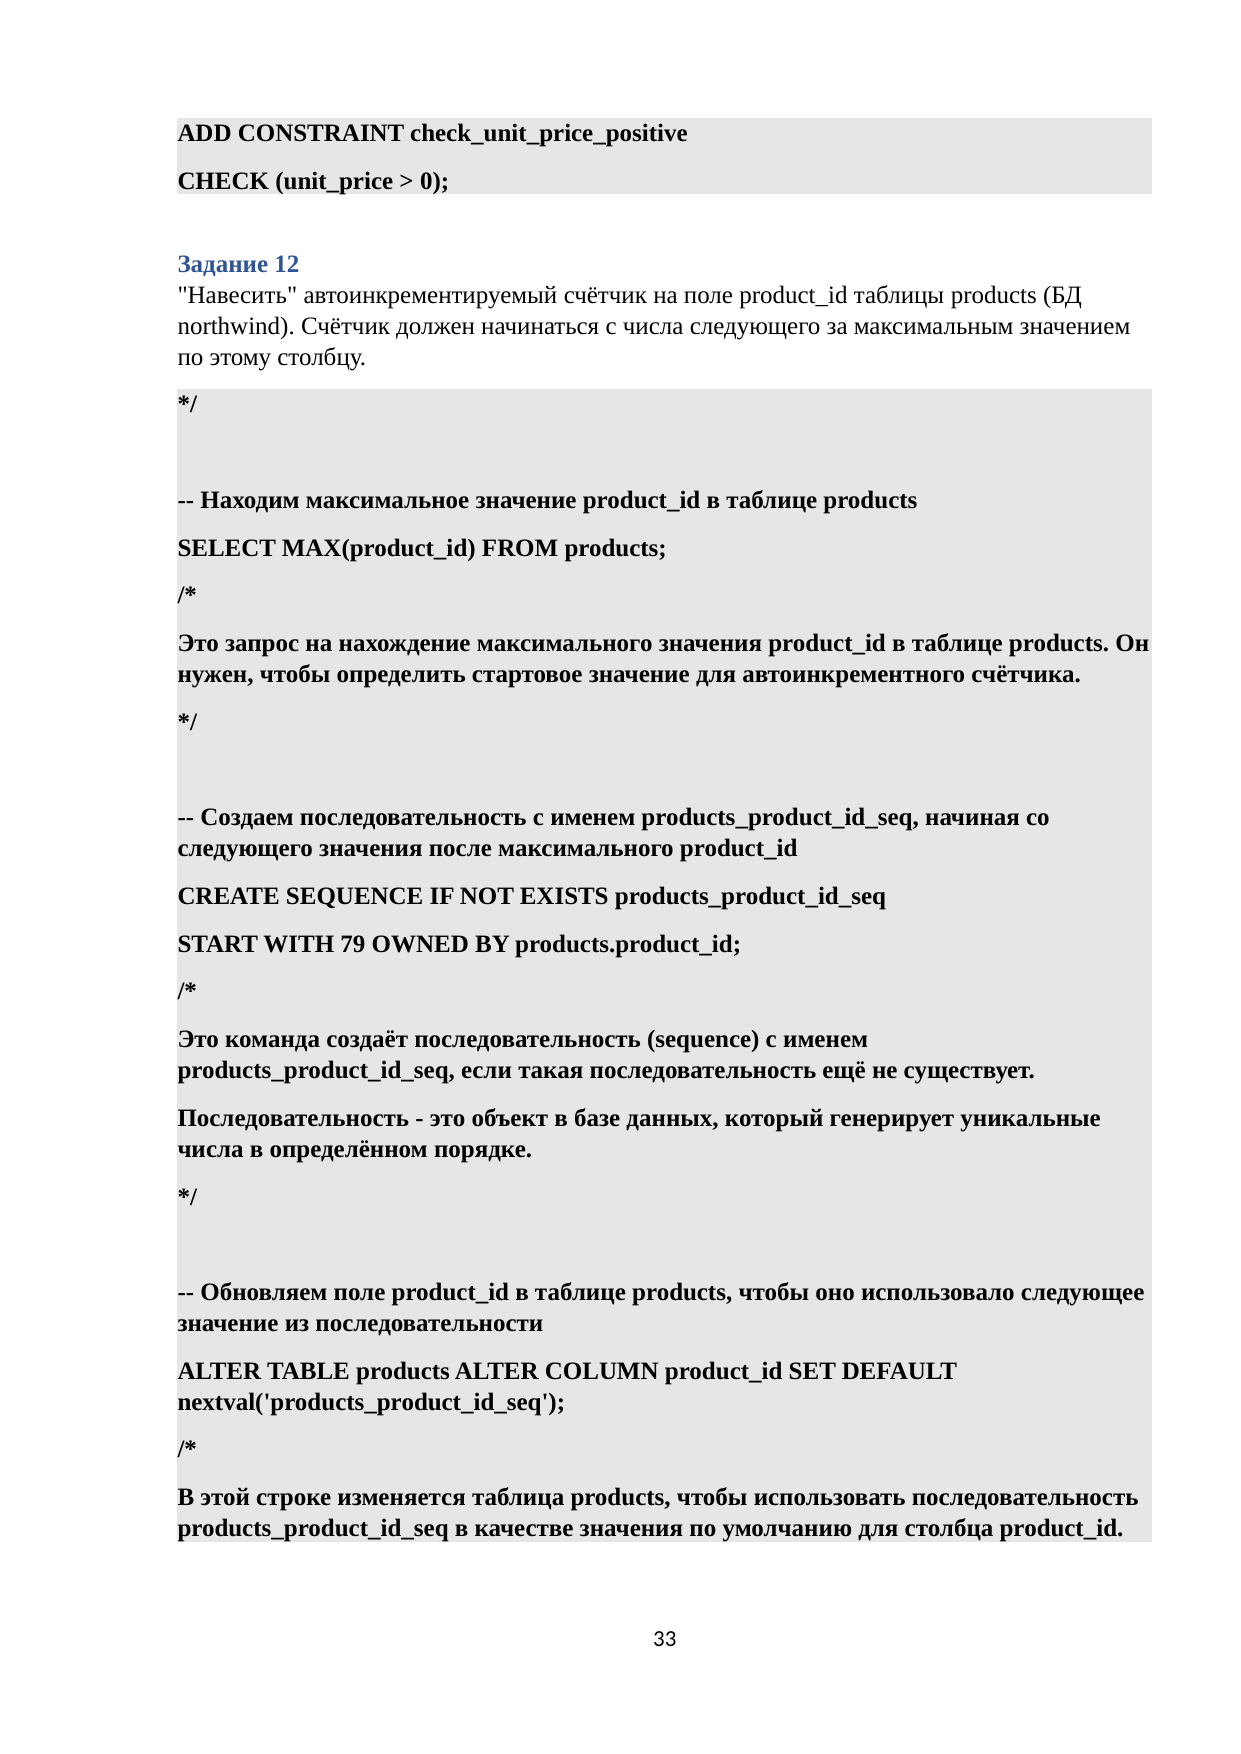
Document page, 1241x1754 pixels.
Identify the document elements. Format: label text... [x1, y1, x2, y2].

text ALTER TABLE products ALTER COLUMN product_id SET DEFAULT nextval('products_product_id_seq'); [177, 1356, 1152, 1416]
text Это команда создаёт последовательность (sequence) с именем products_product_id_seq, если такая последовательность ещё не существует. [177, 1024, 1152, 1084]
text */ [177, 389, 1152, 418]
text В этой строке изменяется таблица products, чтобы использовать последовательность products_product_id_seq в качестве значения по умолчанию для столбца product_id. [177, 1482, 1152, 1542]
text "Навесить" автоинкрементируемый счётчик на поле product_id таблицы products (БД northwind). Счётчик должен начинаться с числа следующего за максимальным значением по этому столбцу. [177, 280, 1152, 371]
text -- Находим максимальное значение product_id в таблице products [177, 485, 1152, 514]
text Последовательность - это объект в базе данных, который генерирует уникальные числа в определённом порядке. [177, 1103, 1152, 1163]
text START WITH 79 OWNED BY products.product_id; [177, 929, 1152, 957]
text SELECT MAX(product_id) FROM products; [177, 533, 1152, 561]
text CHECK (unit_price > 0); [177, 166, 1152, 194]
text -- Создаем последовательность с именем products_product_id_seq, начиная со следующего значения после максимального product_id [177, 802, 1152, 862]
text /* [177, 580, 1152, 609]
text */ [177, 1182, 1152, 1210]
text -- Обновляем поле product_id в таблице products, чтобы оно использовало следующее значение из последовательности [177, 1277, 1152, 1337]
text Это запрос на нахождение максимального значения product_id в таблице products. Он нужен, чтобы определить стартовое значение для автоинкрементного счётчика. [177, 628, 1152, 688]
text CREATE SEQUENCE IF NOT EXISTS products_product_id_seq [177, 881, 1152, 910]
text */ [177, 707, 1152, 736]
text /* [177, 1434, 1152, 1463]
subtitle Задание 12 [177, 249, 1152, 277]
text /* [177, 976, 1152, 1005]
text ADD CONSTRAINT check_unit_price_positive [177, 118, 1152, 147]
